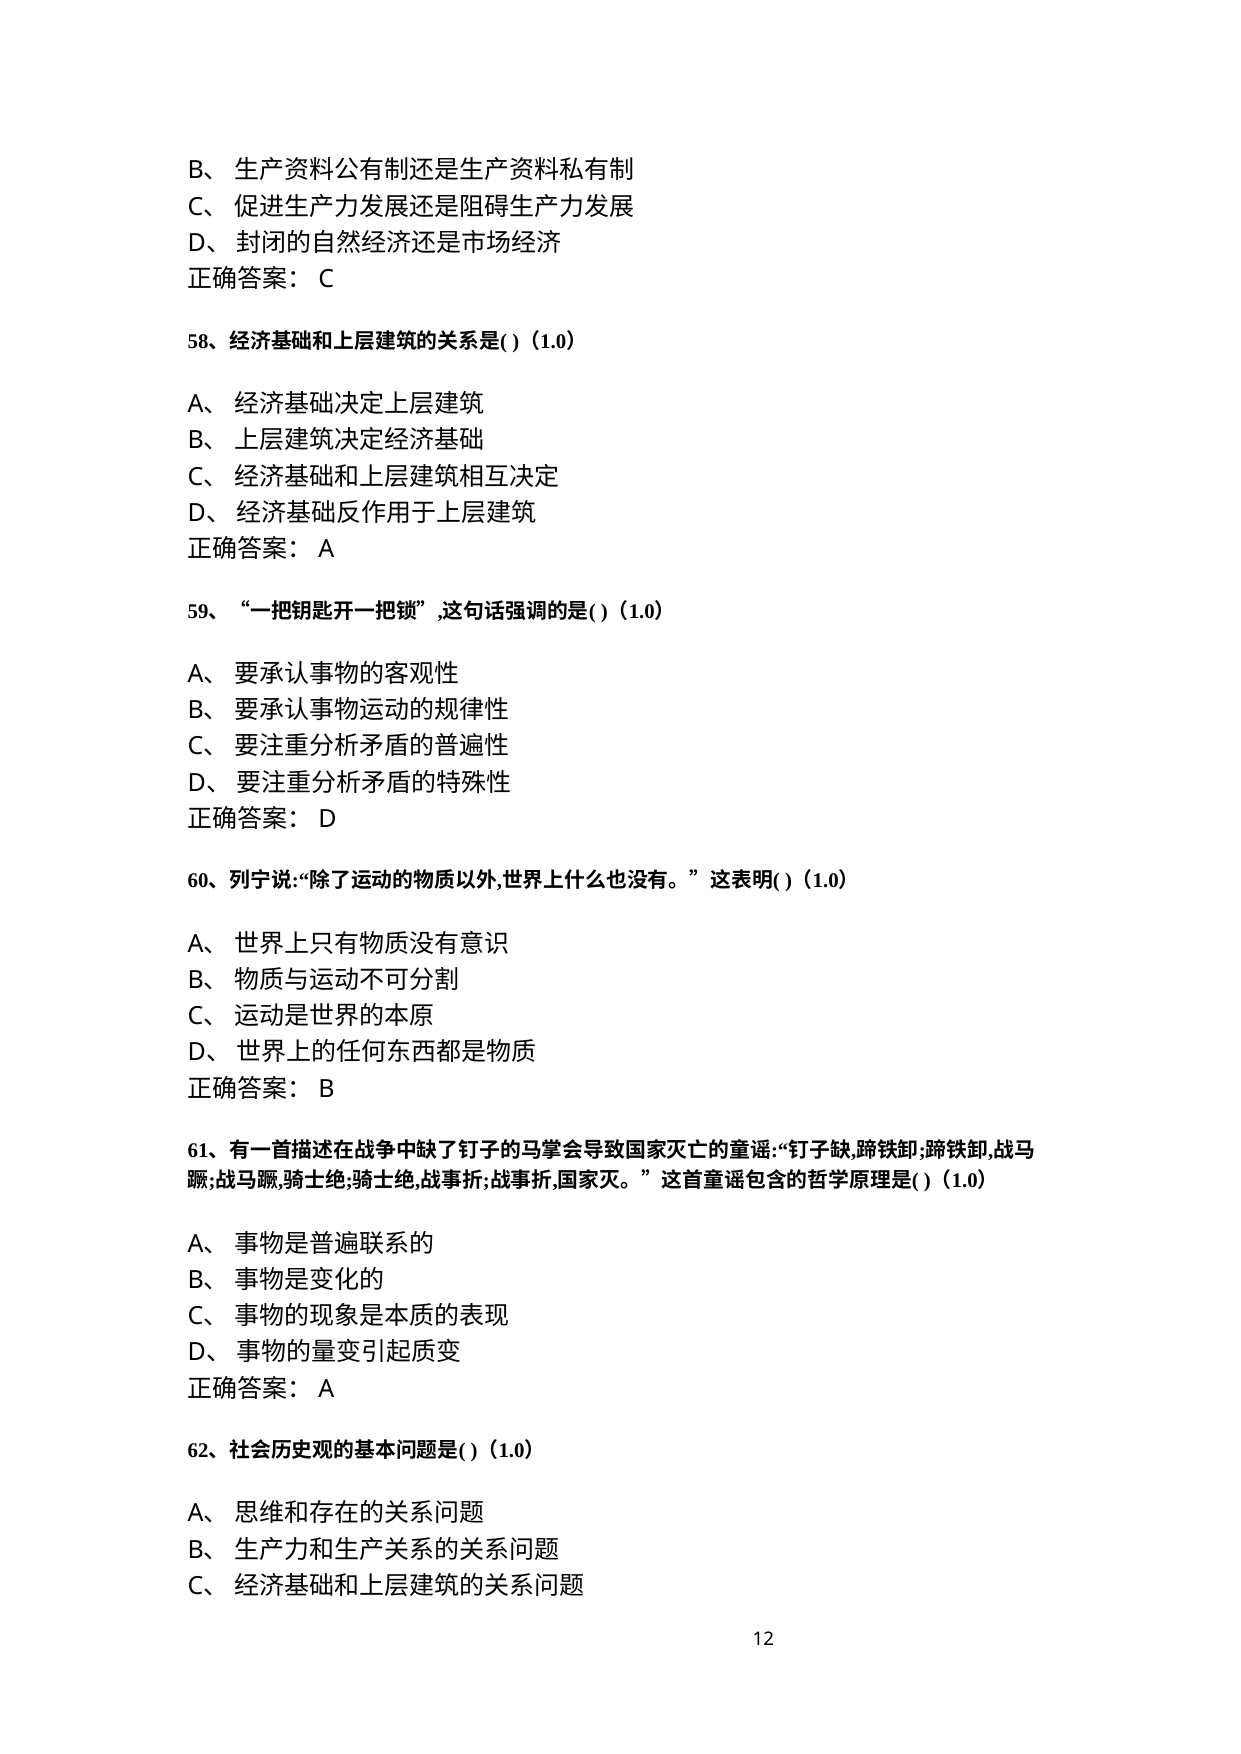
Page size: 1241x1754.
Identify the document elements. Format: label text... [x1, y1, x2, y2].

text 正确答案： C [187, 259, 1053, 295]
text B、 生产力和生产关系的关系问题 [187, 1529, 1053, 1565]
text A、 事物是普遍联系的 [187, 1223, 1053, 1259]
text C、 运动是世界的本原 [187, 996, 1053, 1032]
text B、 生产资料公有制还是生产资料私有制 [187, 150, 1053, 186]
text 正确答案： A [187, 528, 1053, 565]
text 58、经济基础和上层建筑的关系是( )（1.0） [187, 324, 1053, 354]
text D、 世界上的任何东西都是物质 [187, 1032, 1053, 1068]
text B、 事物是变化的 [187, 1259, 1053, 1296]
text 正确答案： B [187, 1068, 1053, 1104]
text 59、“一把钥匙开一把锁”,这句话强调的是( )（1.0） [187, 594, 1053, 624]
text D、 经济基础反作用于上层建筑 [187, 492, 1053, 528]
text A、 经济基础决定上层建筑 [187, 383, 1053, 420]
text A、 思维和存在的关系问题 [187, 1493, 1053, 1529]
text C、 经济基础和上层建筑相互决定 [187, 456, 1053, 492]
text C、 促进生产力发展还是阻碍生产力发展 [187, 186, 1053, 222]
text B、 物质与运动不可分割 [187, 959, 1053, 996]
text 61、有一首描述在战争中缺了钉子的马掌会导致国家灭亡的童谣:“钉子缺,蹄铁卸;蹄铁卸,战马蹶;战马蹶,骑士绝;骑士绝,战事折;战事折,国家灭。”这首童谣包含的哲学原理是( )（1.0） [187, 1133, 1053, 1194]
text 60、列宁说:“除了运动的物质以外,世界上什么也没有。”这表明( )（1.0） [187, 864, 1053, 894]
text 正确答案： A [187, 1368, 1053, 1404]
text C、 事物的现象是本质的表现 [187, 1296, 1053, 1332]
text B、 要承认事物运动的规律性 [187, 689, 1053, 726]
text C、 经济基础和上层建筑的关系问题 [187, 1565, 1053, 1602]
text C、 要注重分析矛盾的普遍性 [187, 726, 1053, 762]
text D、 事物的量变引起质变 [187, 1332, 1053, 1368]
text 正确答案： D [187, 798, 1053, 834]
text 62、社会历史观的基本问题是( )（1.0） [187, 1433, 1053, 1464]
text D、 要注重分析矛盾的特殊性 [187, 762, 1053, 798]
text A、 世界上只有物质没有意识 [187, 923, 1053, 959]
text A、 要承认事物的客观性 [187, 653, 1053, 689]
text D、 封闭的自然经济还是市场经济 [187, 222, 1053, 259]
text B、 上层建筑决定经济基础 [187, 420, 1053, 456]
